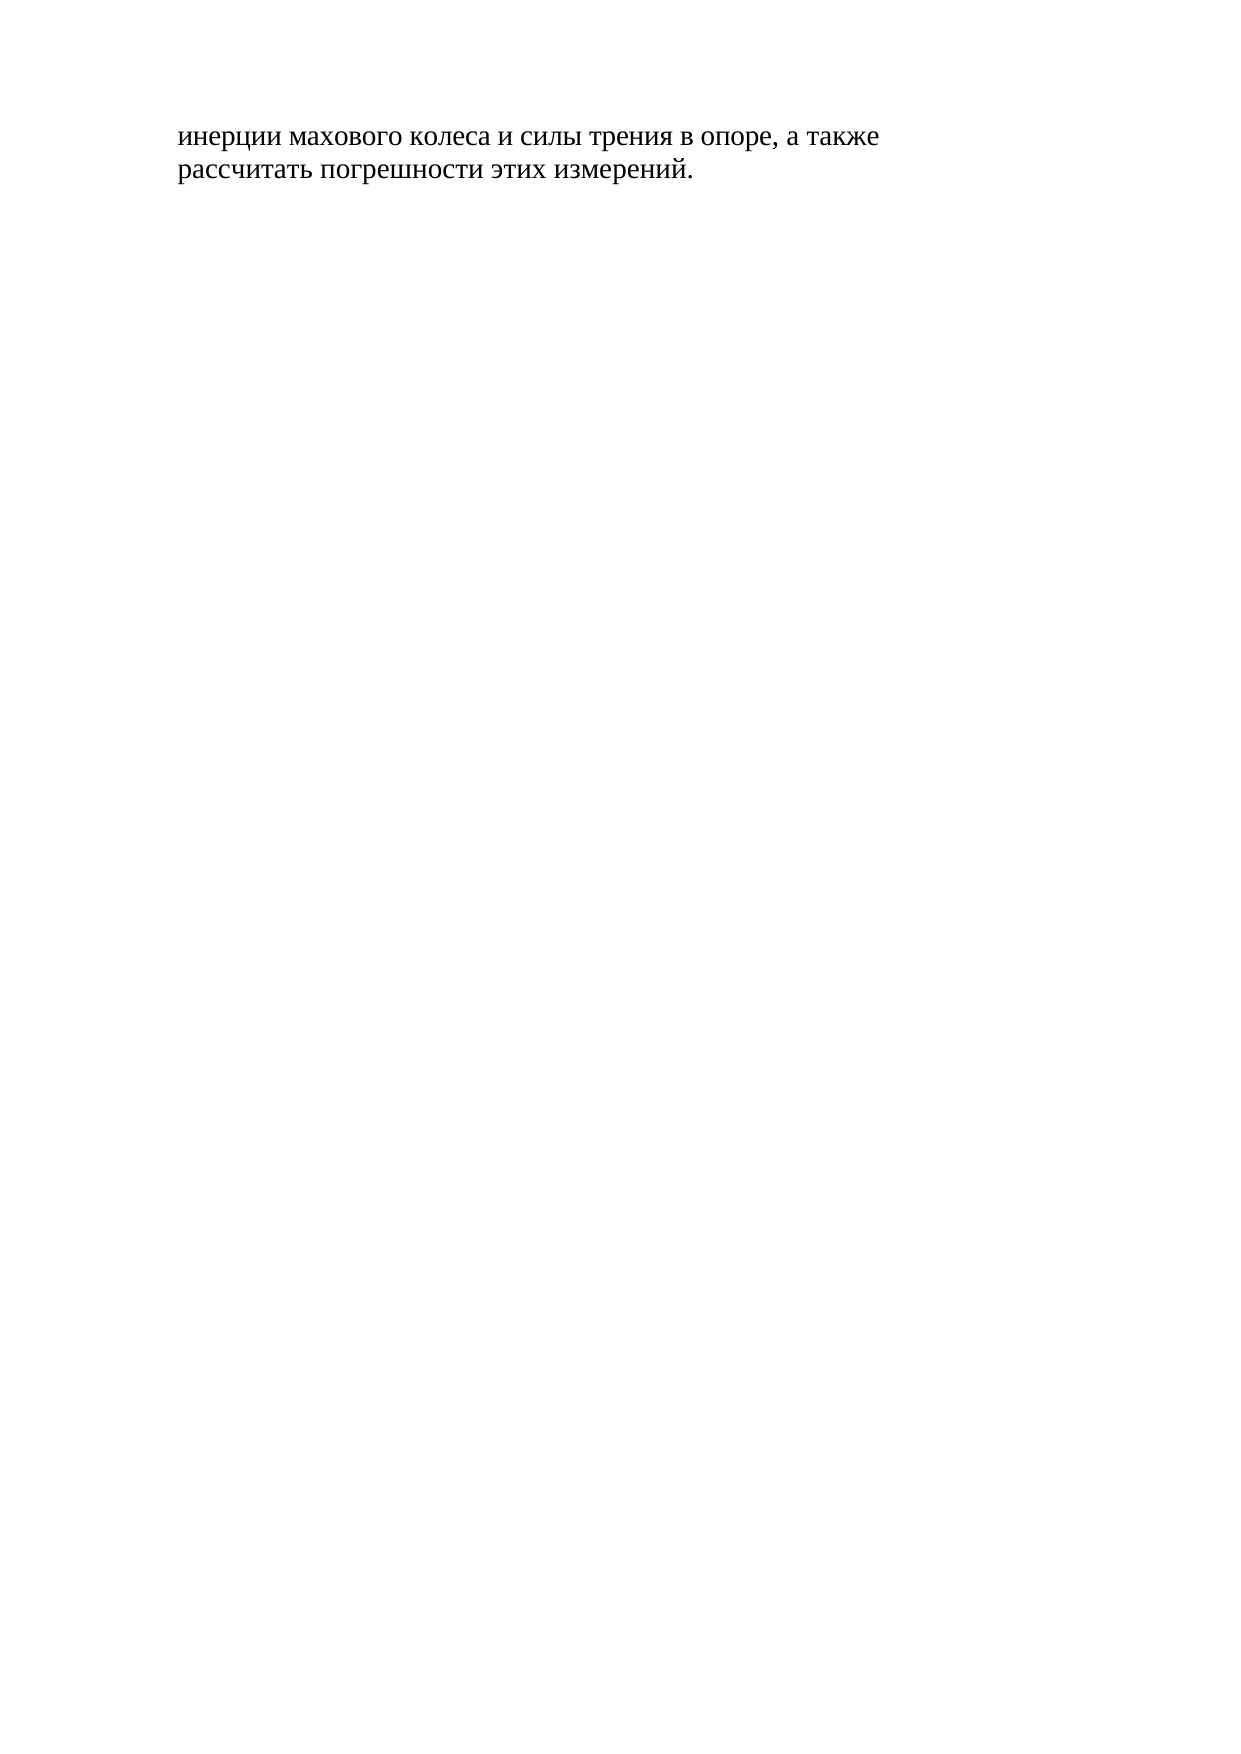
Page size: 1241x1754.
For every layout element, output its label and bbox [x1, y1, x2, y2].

text [177, 118, 979, 185]
